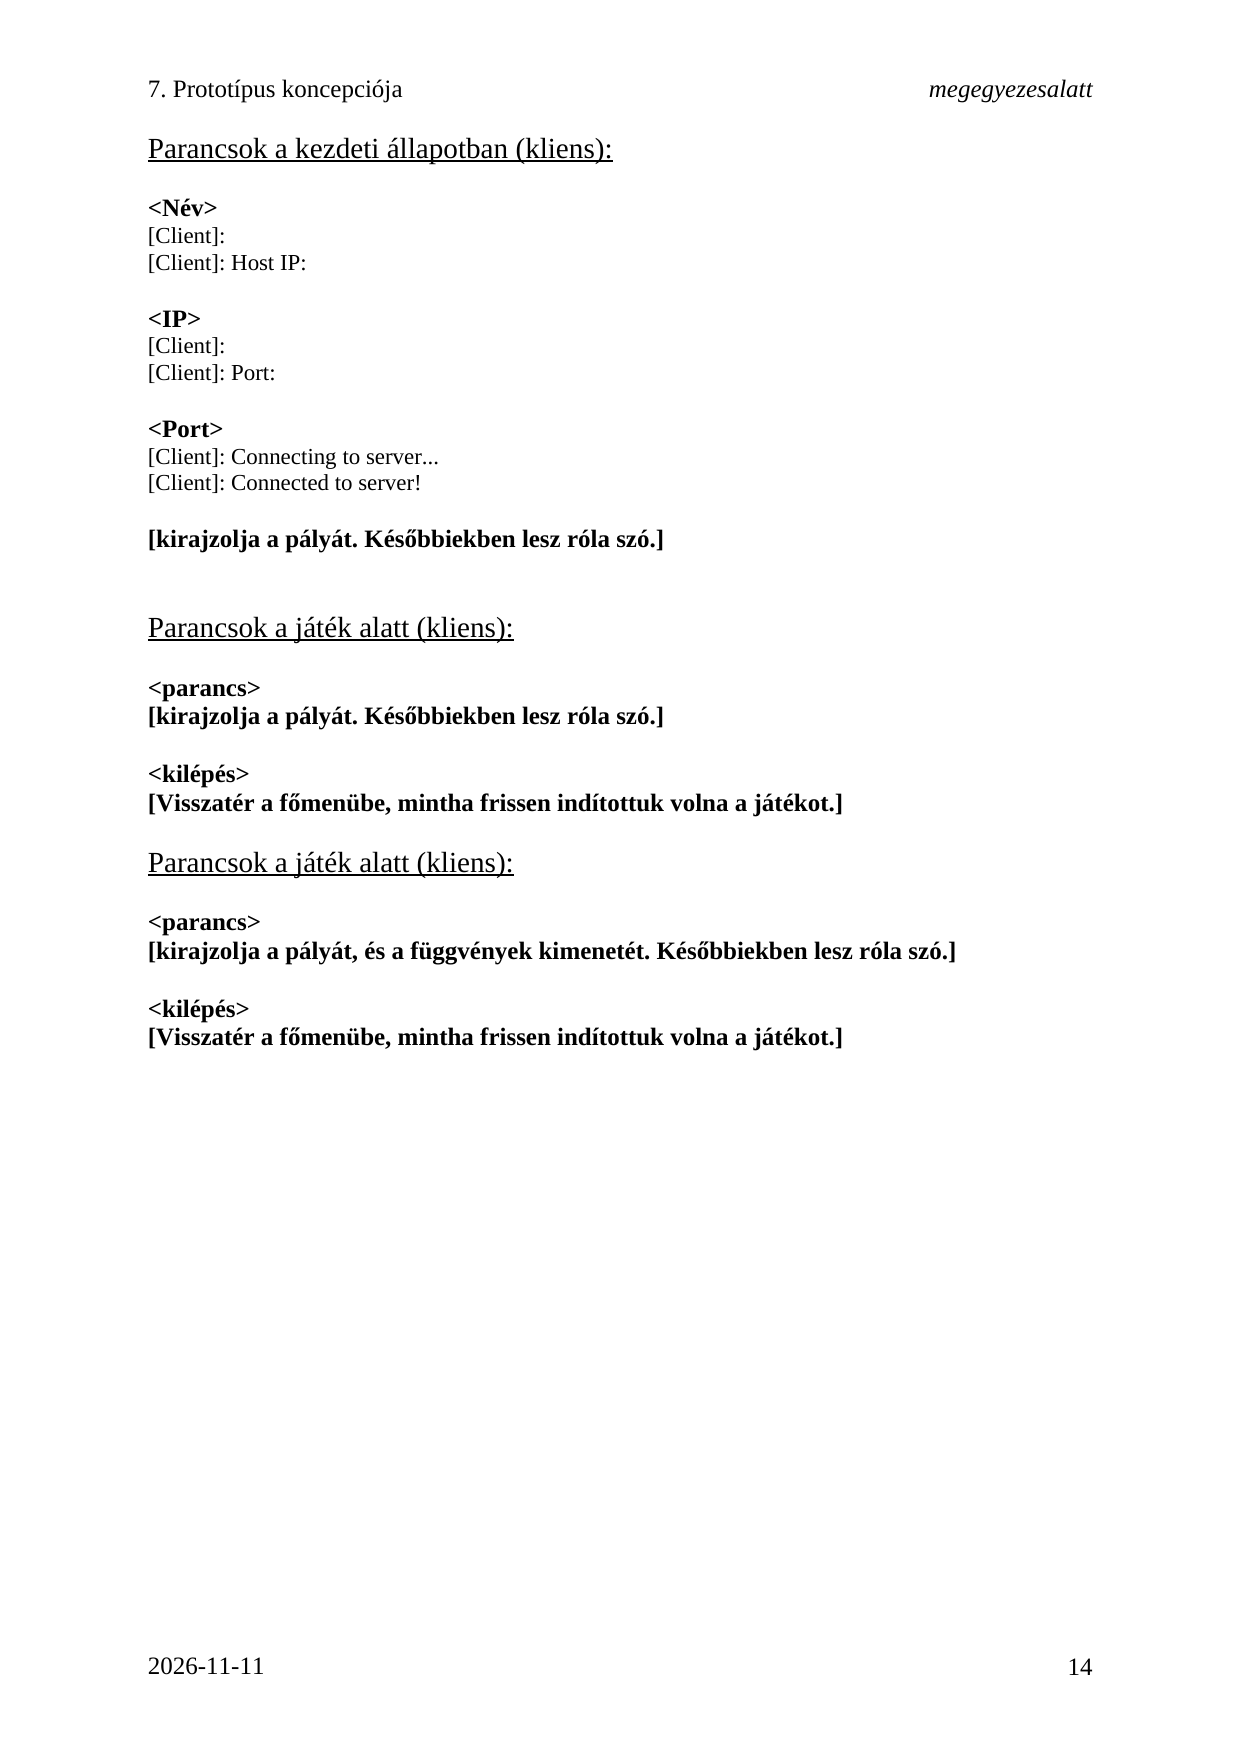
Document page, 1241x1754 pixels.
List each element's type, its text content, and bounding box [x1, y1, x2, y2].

text [Client]: [148, 332, 1093, 359]
text <kilépés> [148, 759, 1093, 788]
text [kirajzolja a pályát. Későbbiekben lesz róla szó.] [148, 701, 1093, 730]
text <kilépés> [148, 994, 1093, 1022]
text <parancs> [148, 673, 1093, 701]
text [Client]: Connected to server! [148, 469, 1093, 495]
text [Visszatér a főmenübe, mintha frissen indítottuk volna a játékot.] [148, 788, 1093, 816]
text <parancs> [148, 907, 1093, 936]
text <Név> [148, 193, 1093, 222]
text [kirajzolja a pályát, és a függvények kimenetét. Későbbiekben lesz róla szó.] [148, 936, 1093, 965]
text [Client]: Port: [148, 359, 1093, 385]
text [Client]: [148, 222, 1093, 249]
text [Client]: Host IP: [148, 249, 1093, 275]
text Parancsok a kezdeti állapotban (kliens): [148, 131, 1093, 165]
text <Port> [148, 414, 1093, 443]
text [kirajzolja a pályát. Későbbiekben lesz róla szó.] [148, 524, 1093, 553]
text [Client]: Connecting to server... [148, 443, 1093, 469]
text [Visszatér a főmenübe, mintha frissen indítottuk volna a játékot.] [148, 1022, 1093, 1051]
text Parancsok a játék alatt (kliens): [148, 845, 1093, 879]
text Parancsok a játék alatt (kliens): [148, 610, 1093, 644]
text <IP> [148, 304, 1093, 332]
